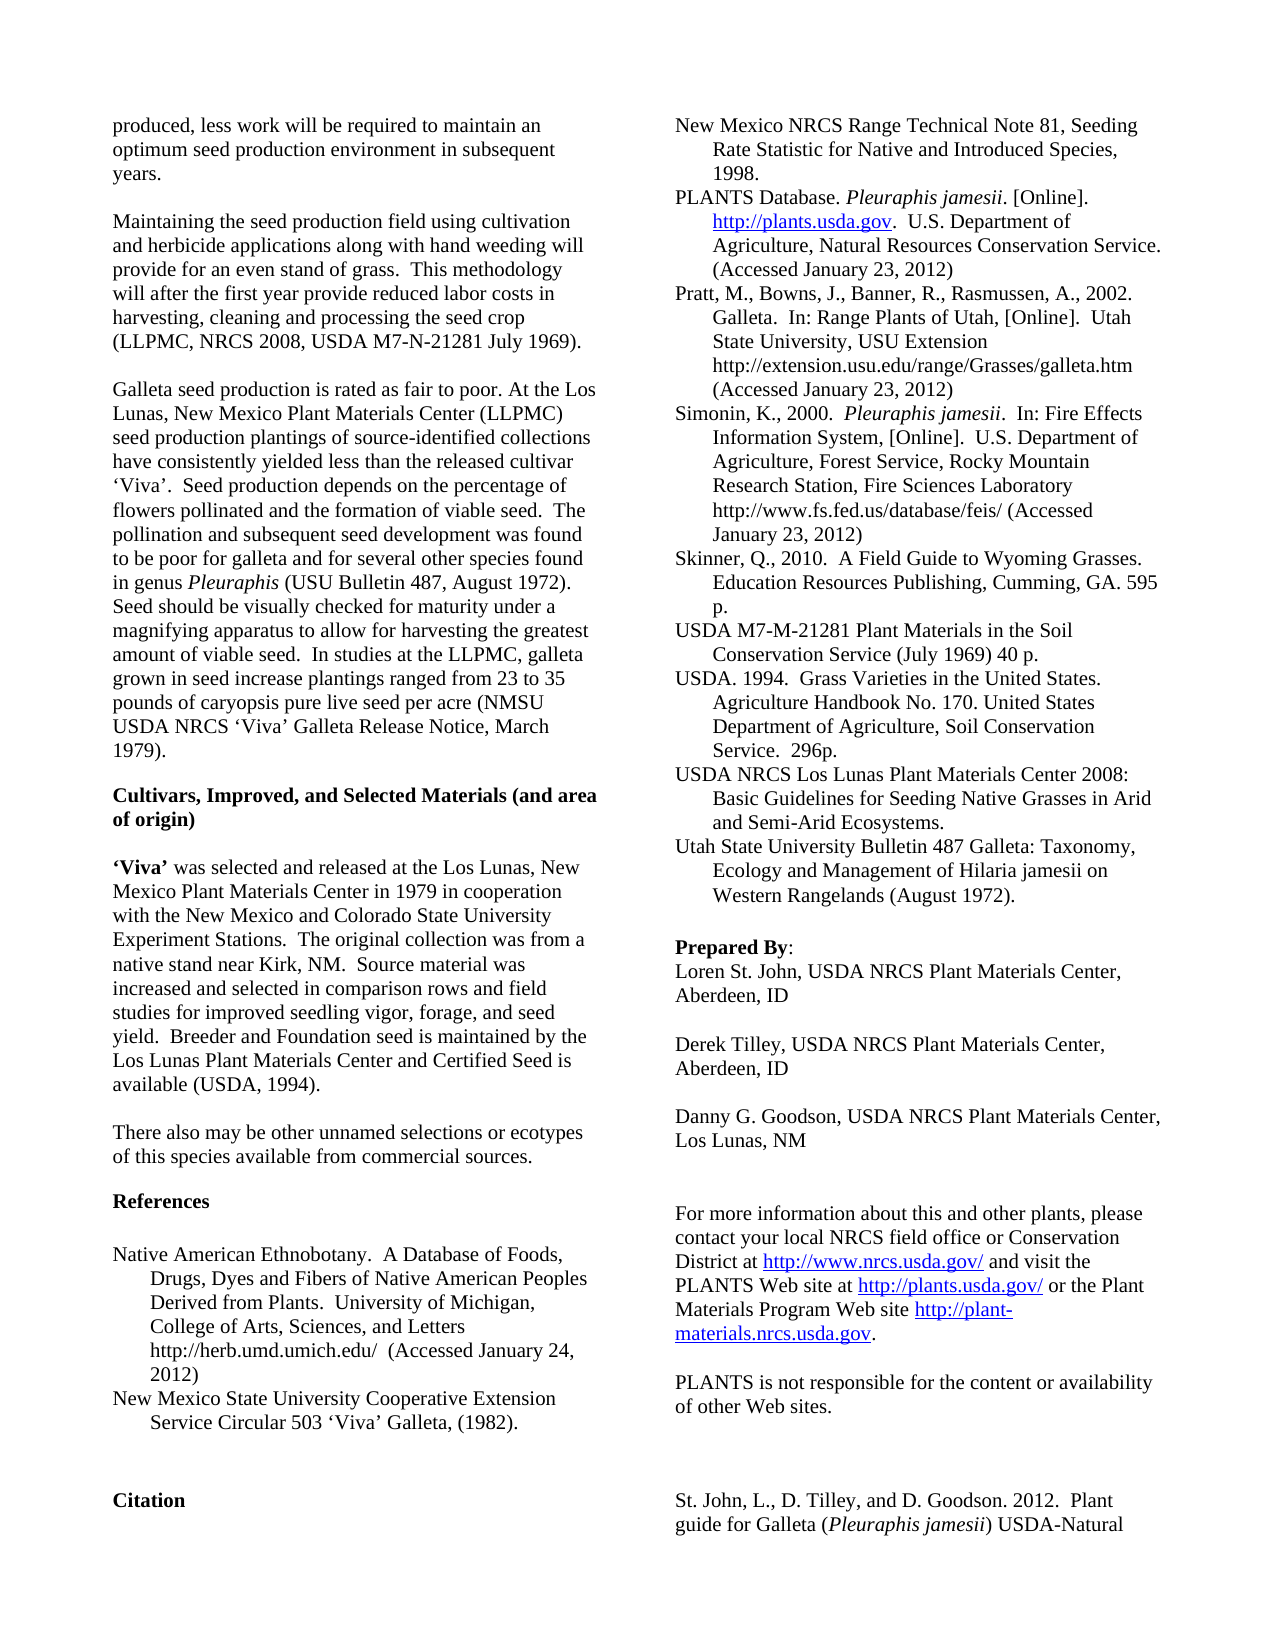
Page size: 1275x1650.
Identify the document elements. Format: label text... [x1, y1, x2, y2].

text Simonin, K., 2000. Pleuraphis jamesii. In: Fire Effects Information System, [Online]. U.S. Department of Agriculture, Forest Service, Rocky Mountain Research Station, Fire Sciences Laboratory http://www.fs.fed.us/database/feis/ (Accessed January 23, 2012) [675, 401, 1162, 546]
text Prepared By: [675, 935, 1162, 959]
subtitle References [112, 1189, 600, 1213]
text Skinner, Q., 2010. A Field Guide to Wyoming Grasses. Education Resources Publishing, Cumming, GA. 595 p. [675, 546, 1162, 618]
text PLANTS is not responsible for the content or availability of other Web sites. [675, 1370, 1162, 1418]
text There also may be other unnamed selections or ecotypes of this species available from commercial sources. [112, 1120, 600, 1168]
text PLANTS Database. Pleuraphis jamesii. [Online]. http://plants.usda.gov. U.S. Department of Agriculture, Natural Resources Conservation Service. (Accessed January 23, 2012) [675, 185, 1162, 281]
subtitle Citation [112, 1488, 600, 1512]
text New Mexico NRCS Range Technical Note 81, Seeding Rate Statistic for Native and Introduced Species, 1998. [675, 112, 1162, 185]
text Utah State University Bulletin 487 Galleta: Taxonomy, Ecology and Management of Hilaria jamesii on Western Rangelands (August 1972). [675, 834, 1162, 907]
text Loren St. John, USDA NRCS Plant Materials Center, Aberdeen, ID [675, 959, 1162, 1007]
text Pratt, M., Bowns, J., Banner, R., Rasmussen, A., 2002. Galleta. In: Range Plants of Utah, [Online]. Utah State University, USU Extension http://extension.usu.edu/range/Grasses/galleta.htm (Accessed January 23, 2012) [675, 281, 1162, 401]
text USDA M7-M-21281 Plant Materials in the Soil Conservation Service (July 1969) 40 p. [675, 618, 1162, 666]
text Danny G. Goodson, USDA NRCS Plant Materials Center, Los Lunas, NM [675, 1104, 1162, 1152]
text Galleta seed production is rated as fair to poor. At the Los Lunas, New Mexico Plant Materials Center (LLPMC) seed production plantings of source-identified collections have consistently yielded less than the released cultivar ‘Viva’. Seed production depends on the percentage of flowers pollinated and the formation of viable seed. The pollination and subsequent seed development was found to be poor for galleta and for several other species found in genus Pleuraphis (USU Bulletin 487, August 1972). Seed should be visually checked for maturity under a magnifying apparatus to allow for harvesting the greatest amount of viable seed. In studies at the LLPMC, galleta grown in seed increase plantings ranged from 23 to 35 pounds of caryopsis pure live seed per acre (NMSU USDA NRCS ‘Viva’ Galleta Release Notice, March 1979). [112, 377, 600, 762]
text ‘Viva’ was selected and released at the Los Lunas, New Mexico Plant Materials Center in 1979 in cooperation with the New Mexico and Colorado State University Experiment Stations. The original collection was from a native stand near Kirk, NM. Source material was increased and selected in comparison rows and field studies for improved seedling vigor, forage, and seed yield. Breeder and Foundation seed is maintained by the Los Lunas Plant Materials Center and Certified Seed is available (USDA, 1994). [112, 855, 600, 1096]
text Native American Ethnobotany. A Database of Foods, Drugs, Dyes and Fibers of Native American Peoples Derived from Plants. University of Michigan, College of Arts, Sciences, and Letters http://herb.umd.umich.edu/ (Accessed January 24, 2012) [112, 1242, 600, 1386]
subtitle Cultivars, Improved, and Selected Materials (and area of origin) [112, 783, 600, 831]
text Maintaining the seed production field using cultivation and herbicide applications along with hand weeding will provide for an even stand of grass. This methodology will after the first year provide reduced labor costs in harvesting, cleaning and processing the seed crop (LLPMC, NRCS 2008, USDA M7-N-21281 July 1969). [112, 209, 600, 353]
text USDA NRCS Los Lunas Plant Materials Center 2008: Basic Guidelines for Seeding Native Grasses in Arid and Semi-Arid Ecosystems. [675, 762, 1162, 834]
text USDA. 1994. Grass Varieties in the United States. Agriculture Handbook No. 170. United States Department of Agriculture, Soil Conservation Service. 296p. [675, 666, 1162, 762]
text Derek Tilley, USDA NRCS Plant Materials Center, Aberdeen, ID [675, 1032, 1162, 1080]
text New Mexico State University Cooperative Extension Service Circular 503 ‘Viva’ Galleta, (1982). [112, 1386, 600, 1434]
